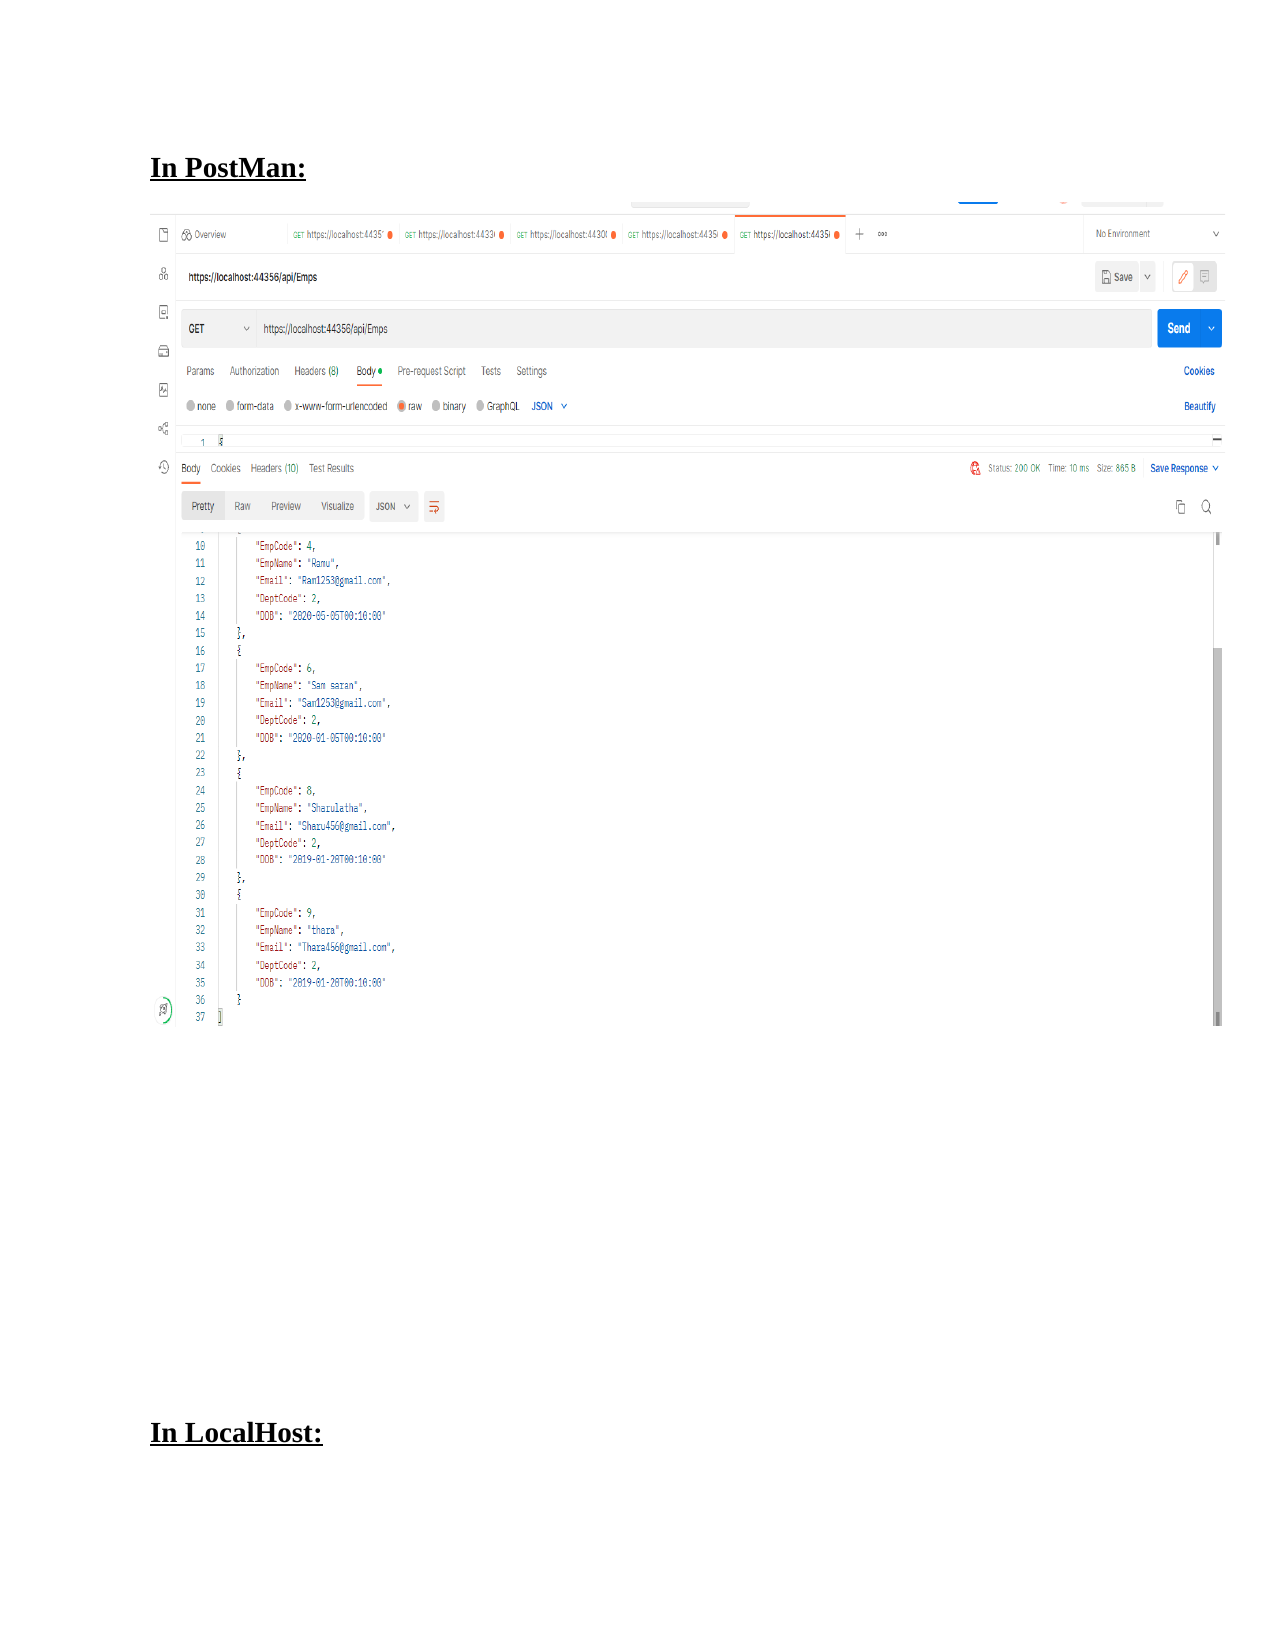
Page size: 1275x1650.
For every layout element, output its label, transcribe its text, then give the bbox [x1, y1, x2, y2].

text In LocalHost: [150, 1415, 1125, 1449]
picture [150, 202, 1225, 1027]
text In PostMan: [150, 150, 1125, 183]
